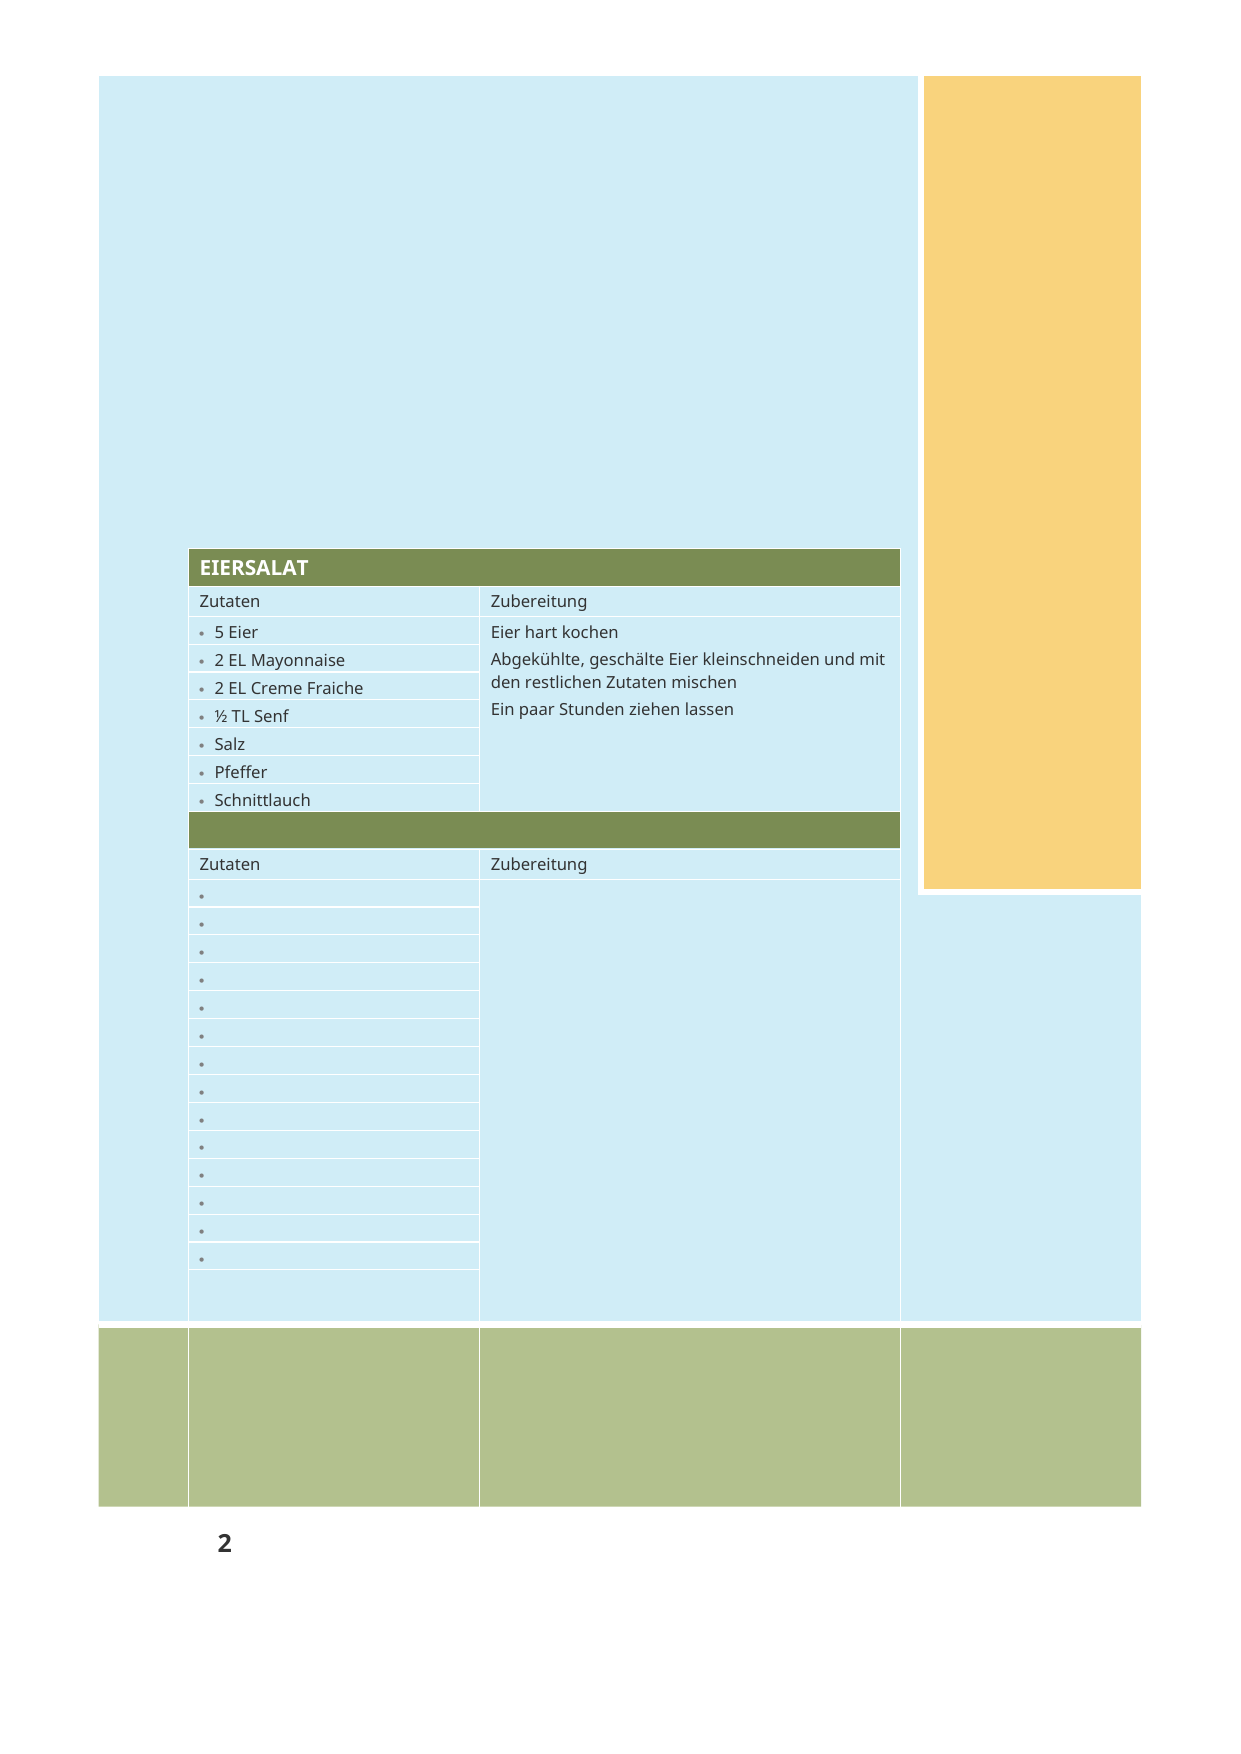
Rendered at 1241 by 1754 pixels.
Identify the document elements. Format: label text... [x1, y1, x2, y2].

table_cell [189, 1159, 479, 1186]
table_header Eiersalat [189, 549, 900, 586]
table_cell [189, 908, 479, 934]
table_cell Salz [189, 728, 479, 755]
table_cell [189, 1243, 479, 1269]
table_cell Zutaten [189, 587, 479, 616]
table_cell [189, 991, 479, 1018]
table_cell [189, 1131, 479, 1158]
table_cell Eier hart kochen Abgekühlte, geschälte Eier kleinschneiden und mit den restlichen Zutaten mischen Ein paar Stunden ziehen lassen [480, 617, 900, 811]
table_cell [189, 1075, 479, 1102]
table_cell Zubereitung [480, 850, 900, 878]
table_cell [189, 1187, 479, 1213]
table_cell [189, 880, 479, 906]
table_cell [189, 963, 479, 990]
table_cell Schnittlauch [189, 784, 479, 811]
table_cell Zubereitung [480, 587, 900, 616]
table_cell 2 EL Creme Fraiche [189, 673, 479, 699]
table_cell [189, 812, 900, 848]
table_cell [189, 1270, 479, 1524]
table_cell 5 Eier [189, 617, 479, 643]
table_cell [480, 880, 900, 1524]
table_cell [189, 1215, 479, 1241]
table_cell [189, 1103, 479, 1130]
table_cell ½ TL Senf [189, 700, 479, 727]
table_cell 2 EL Mayonnaise [189, 645, 479, 671]
table_cell [189, 1019, 479, 1046]
table_cell Pfeffer [189, 756, 479, 783]
table_cell [189, 1047, 479, 1074]
table_cell Zutaten [189, 850, 479, 878]
table_cell [189, 935, 479, 962]
